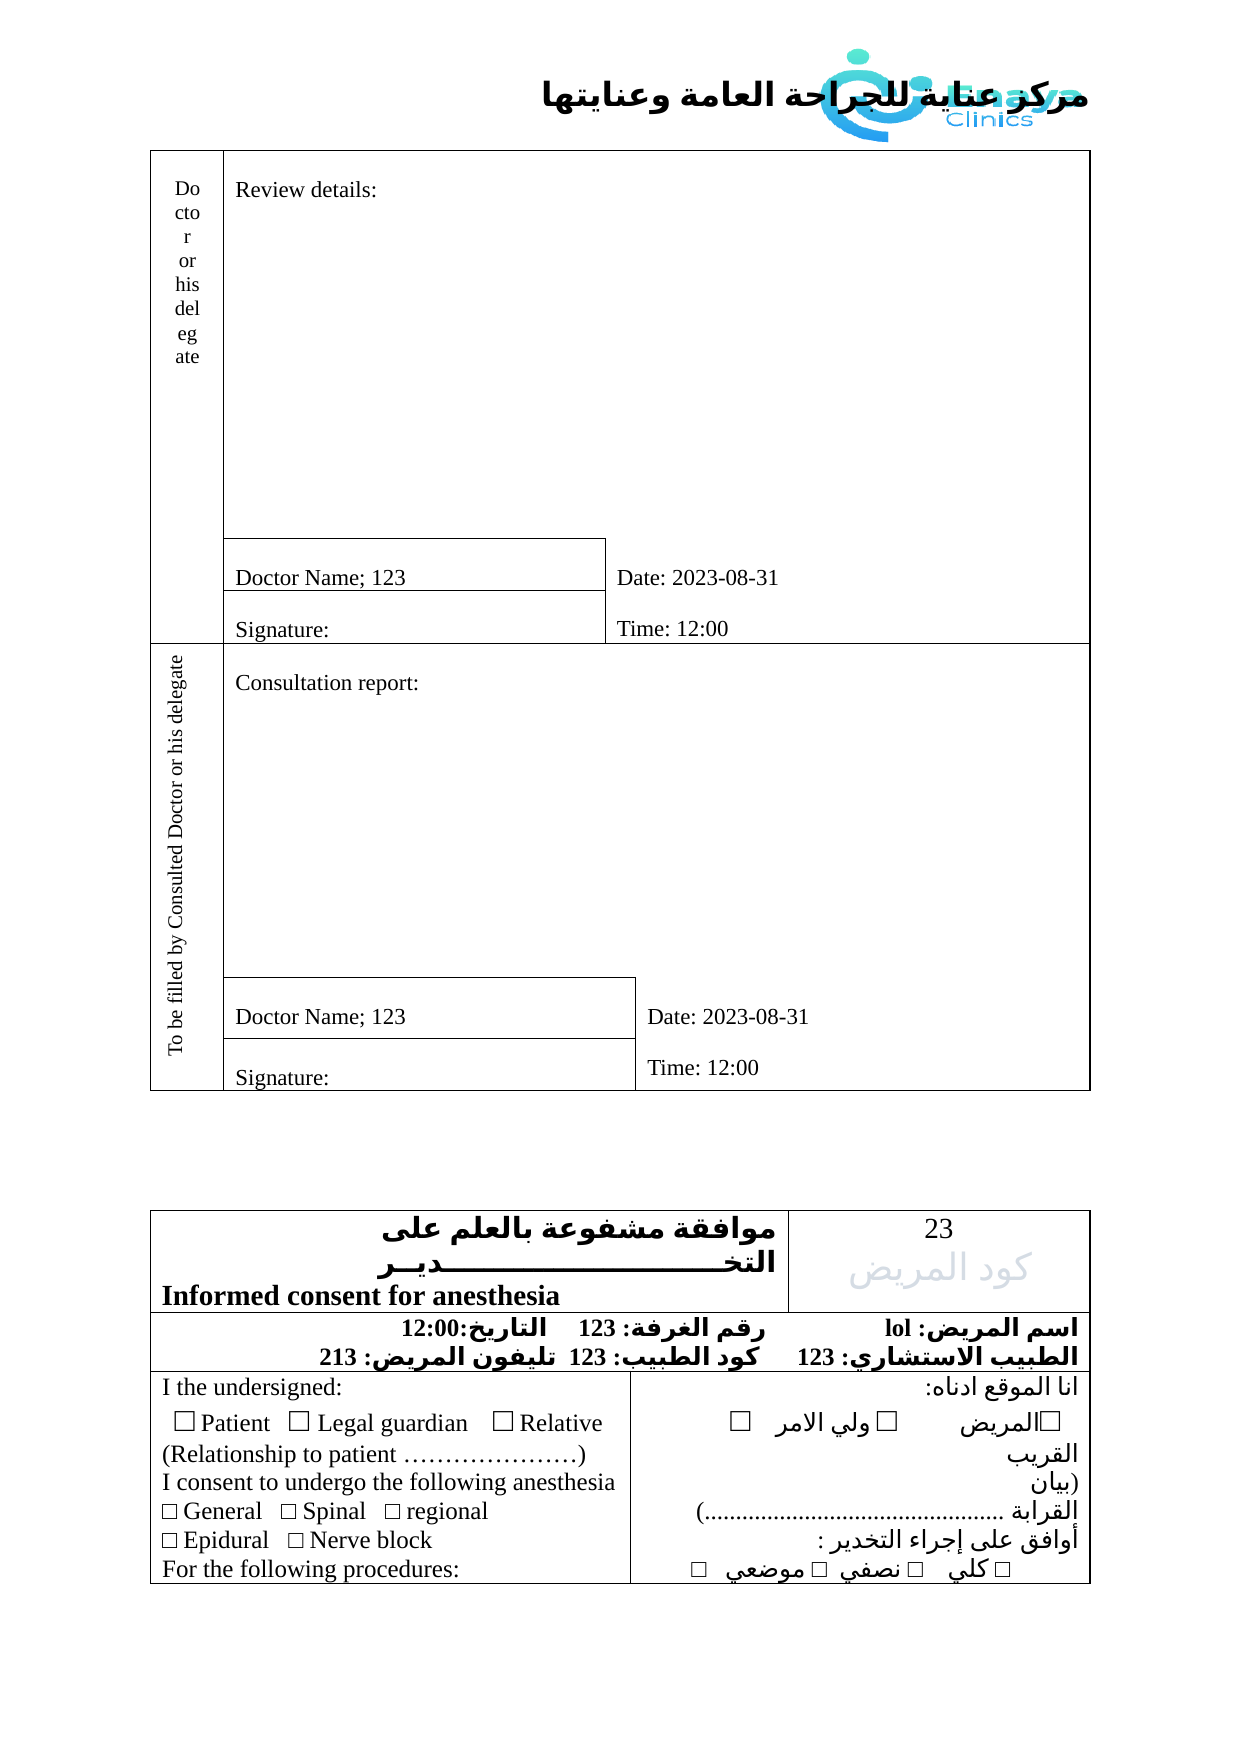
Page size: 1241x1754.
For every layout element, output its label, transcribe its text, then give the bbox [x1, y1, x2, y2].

table_header 23 كود المريض [789, 1211, 1089, 1312]
table_cell Doctor Name; 123 [224, 978, 635, 1038]
table_cell Signature: [224, 1039, 635, 1090]
table_cell Review details: [224, 151, 1089, 538]
table_cell اسم المريض: lol رقم الغرفة: 123 التاريخ:12:00 الطبيب الاستشاري: 123 كود الطبيب: 123 تليفون المريض: 213 [151, 1313, 1089, 1371]
table_cell Doctor Name; 123 [224, 539, 605, 590]
table_cell Date: 2023-08-31 Time: 12:00 [636, 977, 1089, 1090]
table_cell Consultation report: [224, 644, 1089, 977]
table_cell To be filled by Consulted Doctor or his delegate [151, 644, 223, 1090]
table_cell Signature: [224, 591, 605, 643]
picture [816, 46, 1086, 146]
table_header موافقة مشفوعة بالعلم على التخــــــــــــــــــــــــــــديــر Informed consent for anesthesia [151, 1211, 788, 1312]
table_cell Date: 2023-08-31 Time: 12:00 [606, 538, 1089, 643]
